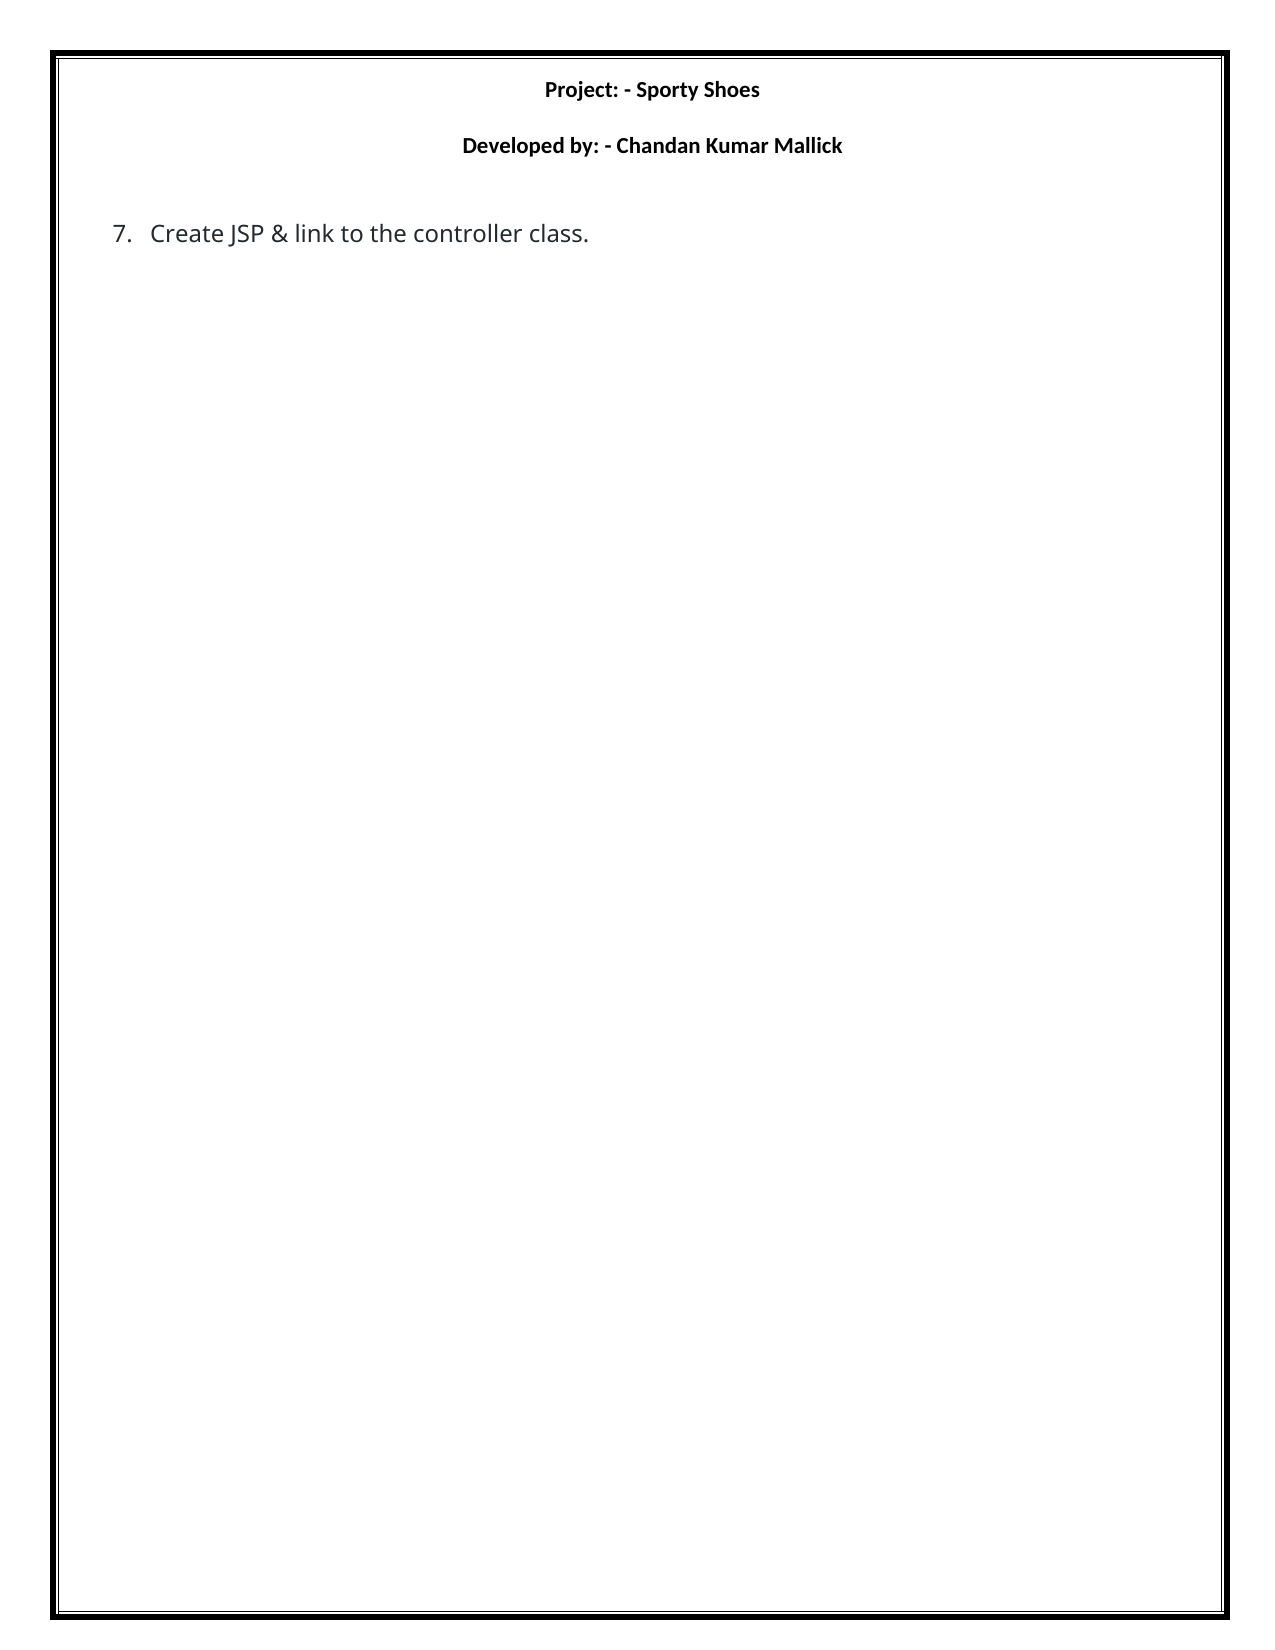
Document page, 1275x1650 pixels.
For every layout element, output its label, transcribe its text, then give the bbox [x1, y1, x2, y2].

list Create JSP & link to the controller class. [112, 217, 1221, 249]
